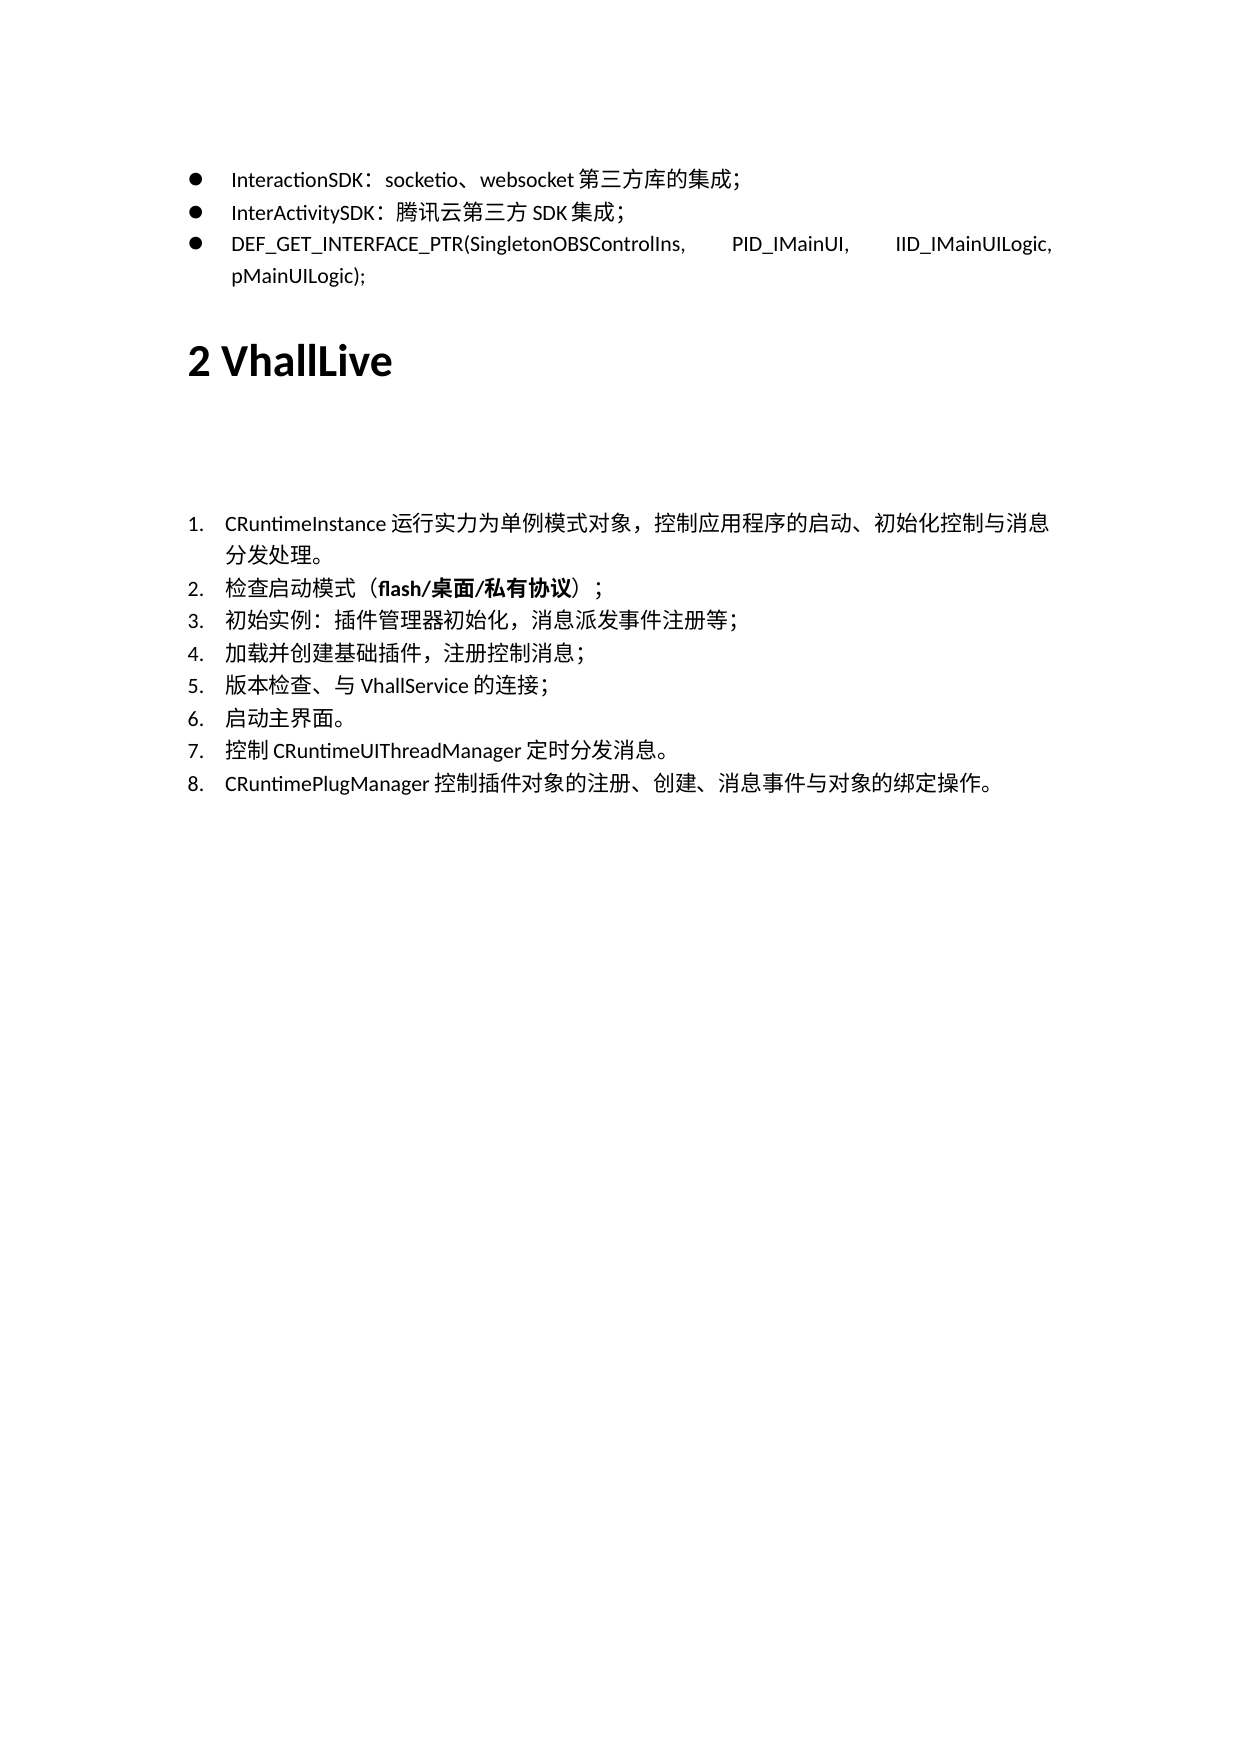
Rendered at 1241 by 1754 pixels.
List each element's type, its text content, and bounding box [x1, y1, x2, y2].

list CRuntimePlugManager控制插件对象的注册、创建、消息事件与对象的绑定操作。 [187, 766, 1053, 798]
list 启动主界面。 [187, 701, 1053, 733]
list 检查启动模式（flash/桌面/私有协议）； [187, 571, 1053, 603]
list InterActivitySDK：腾讯云第三方SDK集成； [187, 194, 1053, 227]
list 初始实例：插件管理器初始化，消息派发事件注册等； [187, 603, 1053, 636]
list CRuntimeInstance运行实力为单例模式对象，控制应用程序的启动、初始化控制与消息分发处理。 [187, 506, 1053, 571]
subtitle 2 VhallLive [187, 327, 1053, 392]
list 加载并创建基础插件，注册控制消息； [187, 636, 1053, 668]
list DEF_GET_INTERFACE_PTR(SingletonOBSControlIns, PID_IMainUI, IID_IMainUILogic, pMainUILogic); [187, 227, 1053, 292]
list 版本检查、与VhallService的连接； [187, 668, 1053, 701]
list InteractionSDK：socketio、websocket第三方库的集成； [187, 162, 1053, 194]
list 控制CRuntimeUIThreadManager定时分发消息。 [187, 733, 1053, 766]
